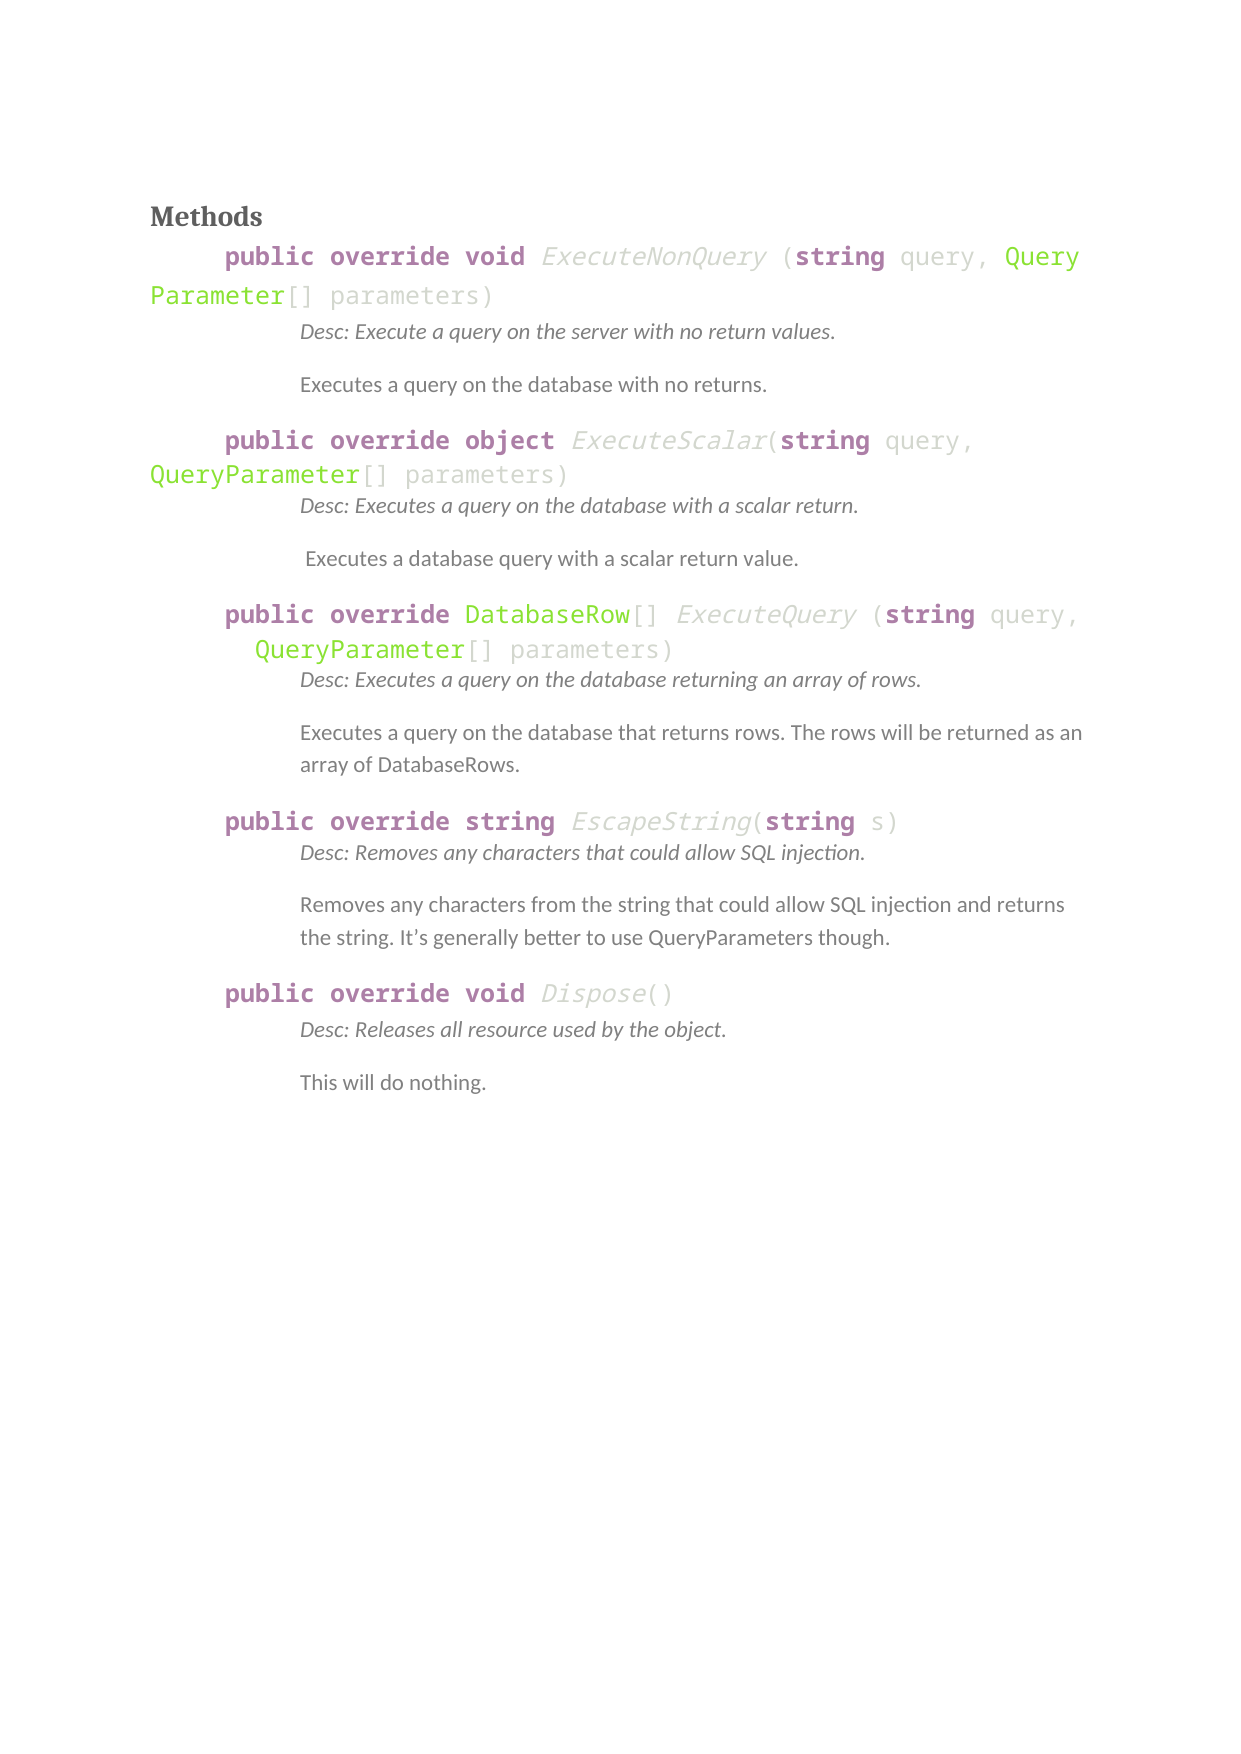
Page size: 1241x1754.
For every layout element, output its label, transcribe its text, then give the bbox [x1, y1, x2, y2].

text Desc: Execute a query on the server with no return values. [150, 317, 1090, 345]
text public override object ExecuteScalar(string query, params QueryParameter[] parameters) [150, 423, 1090, 491]
text Executes a database query with a scalar return value. [225, 544, 1090, 572]
text Executes a query on the database that returns rows. The rows will be returned as an array of DatabaseRows. [300, 718, 1090, 778]
text Desc: Removes any characters that could allow SQL injection. [150, 838, 1090, 866]
text Desc: Executes a query on the database returning an array of rows. [150, 665, 1090, 693]
text public override DatabaseRow[] ExecuteQuery (string query, params QueryParameter[] parameters) [150, 597, 1090, 665]
text public override string EscapeString(string s) [150, 803, 1090, 838]
text public override void Dispose() [150, 976, 1090, 1010]
text Removes any characters from the string that could allow SQL injection and returns the string. It’s generally better to use QueryParameters though. [300, 891, 1090, 951]
text Desc: Executes a query on the database with a scalar return. [150, 491, 1090, 519]
subtitle Methods [150, 200, 1090, 233]
text Desc: Releases all resource used by the object. [150, 1015, 1090, 1043]
text This will do nothing. [300, 1068, 1090, 1096]
text Executes a query on the database with no returns. [225, 370, 1090, 398]
text public override void ExecuteNonQuery (string query, QueryParameter[] parameters) [150, 238, 1090, 312]
